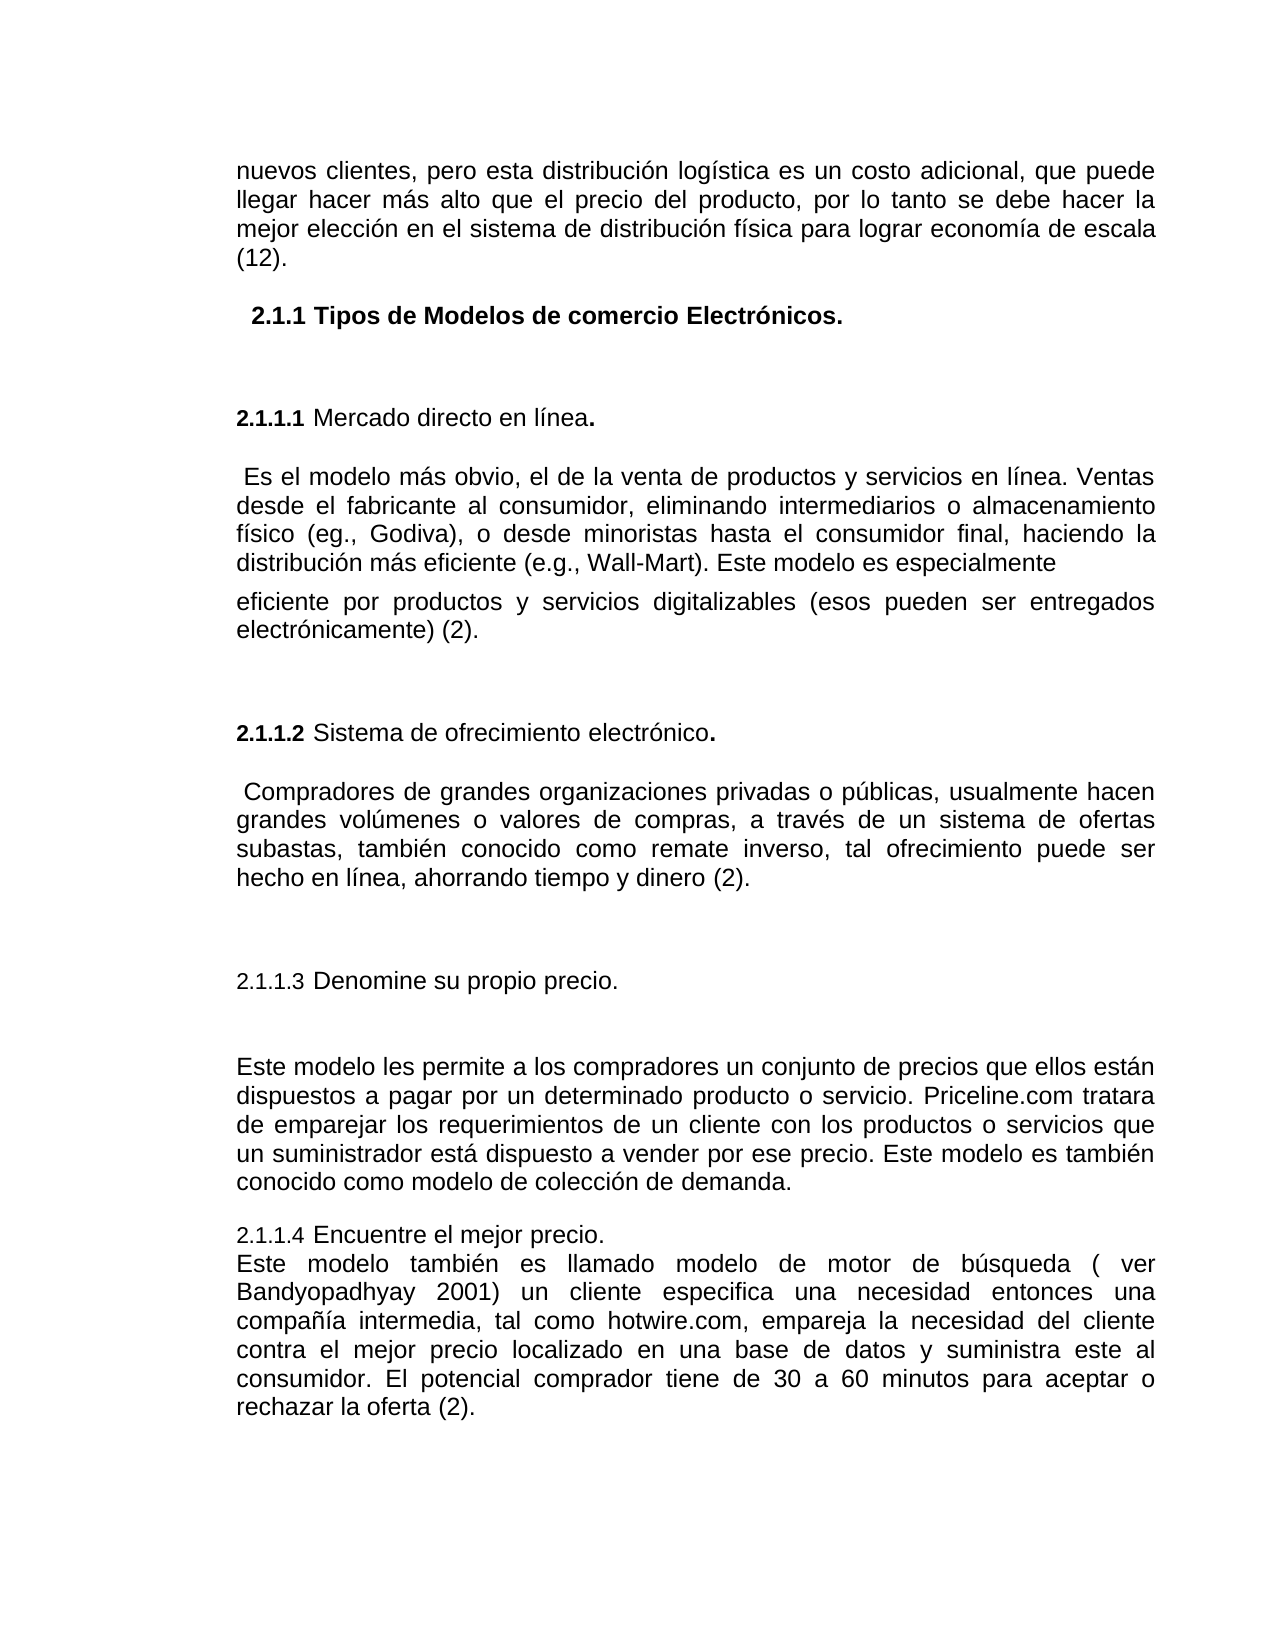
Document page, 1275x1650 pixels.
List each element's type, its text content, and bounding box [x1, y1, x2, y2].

text Compradores de grandes organizaciones privadas o públicas, usualmente hacen grandes volúmenes o valores de compras, a través de un sistema de ofertas subastas, también conocido como remate inverso, tal ofrecimiento puede ser hecho en línea, ahorrando tiempo y dinero (2). [236, 777, 1157, 892]
list Encuentre el mejor precio. [236, 1220, 1250, 1249]
text Es el modelo más obvio, el de la venta de productos y servicios en línea. Ventas desde el fabricante al consumidor, eliminando intermediarios o almacenamiento físico (eg., Godiva), o desde minoristas hasta el consumidor final, haciendo la distribución más eficiente (e.g., Wall-Mart). Este modelo es especialmente [236, 462, 1157, 577]
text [236, 156, 1157, 271]
list Mercado directo en línea. [236, 403, 1250, 432]
subtitle Tipos de Modelos de comercio Electrónicos. [251, 301, 1250, 329]
text eficiente por productos y servicios digitalizables (esos pueden ser entregados electrónicamente) (2). [236, 587, 1156, 644]
list Sistema de ofrecimiento electrónico. [236, 718, 1250, 747]
text Este modelo les permite a los compradores un conjunto de precios que ellos están dispuestos a pagar por un determinado producto o servicio. Priceline.com tratara de emparejar los requerimientos de un cliente con los productos o servicios que un suministrador está dispuesto a vender por ese precio. Este modelo es también conocido como modelo de colección de demanda. [236, 1052, 1156, 1196]
list Denomine su propio precio. [236, 966, 1250, 994]
text Este modelo también es llamado modelo de motor de búsqueda ( ver Bandyopadhyay 2001) un cliente especifica una necesidad entonces una compañía intermedia, tal como hotwire.com, empareja la necesidad del cliente contra el mejor precio localizado en una base de datos y suministra este al consumidor. El potencial comprador tiene de 30 a 60 minutos para aceptar o rechazar la oferta (2). [236, 1249, 1157, 1421]
